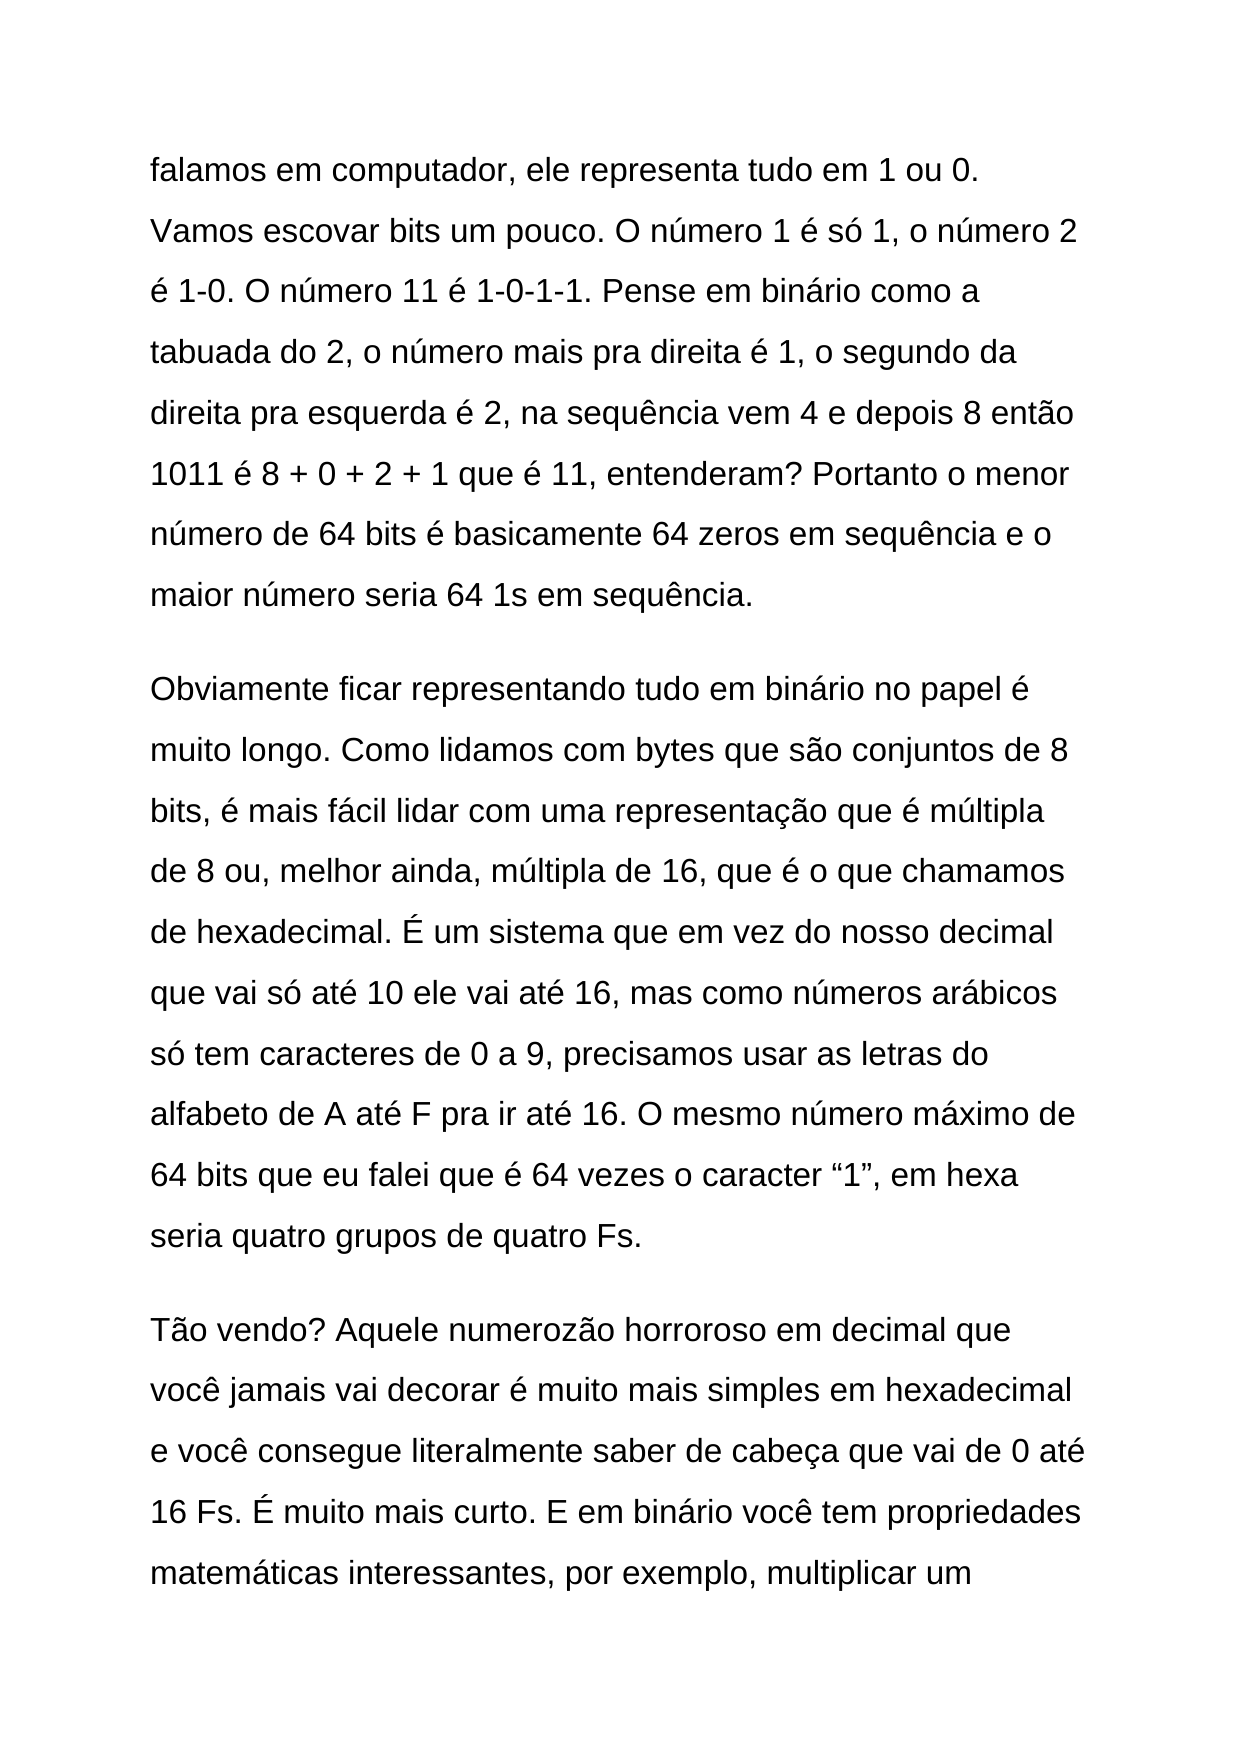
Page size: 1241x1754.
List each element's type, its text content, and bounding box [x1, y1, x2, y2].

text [150, 150, 1090, 613]
text Obviamente ficar representando tudo em binário no papel é muito longo. Como lidamos com bytes que são conjuntos de 8 bits, é mais fácil lidar com uma representação que é múltipla de 8 ou, melhor ainda, múltipla de 16, que é o que chamamos de hexadecimal. É um sistema que em vez do nosso decimal que vai só até 10 ele vai até 16, mas como números arábicos só tem caracteres de 0 a 9, precisamos usar as letras do alfabeto de A até F pra ir até 16. O mesmo número máximo de 64 bits que eu falei que é 64 vezes o caracter “1”, em hexa seria quatro grupos de quatro Fs. [150, 669, 1090, 1254]
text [150, 1310, 1090, 1591]
